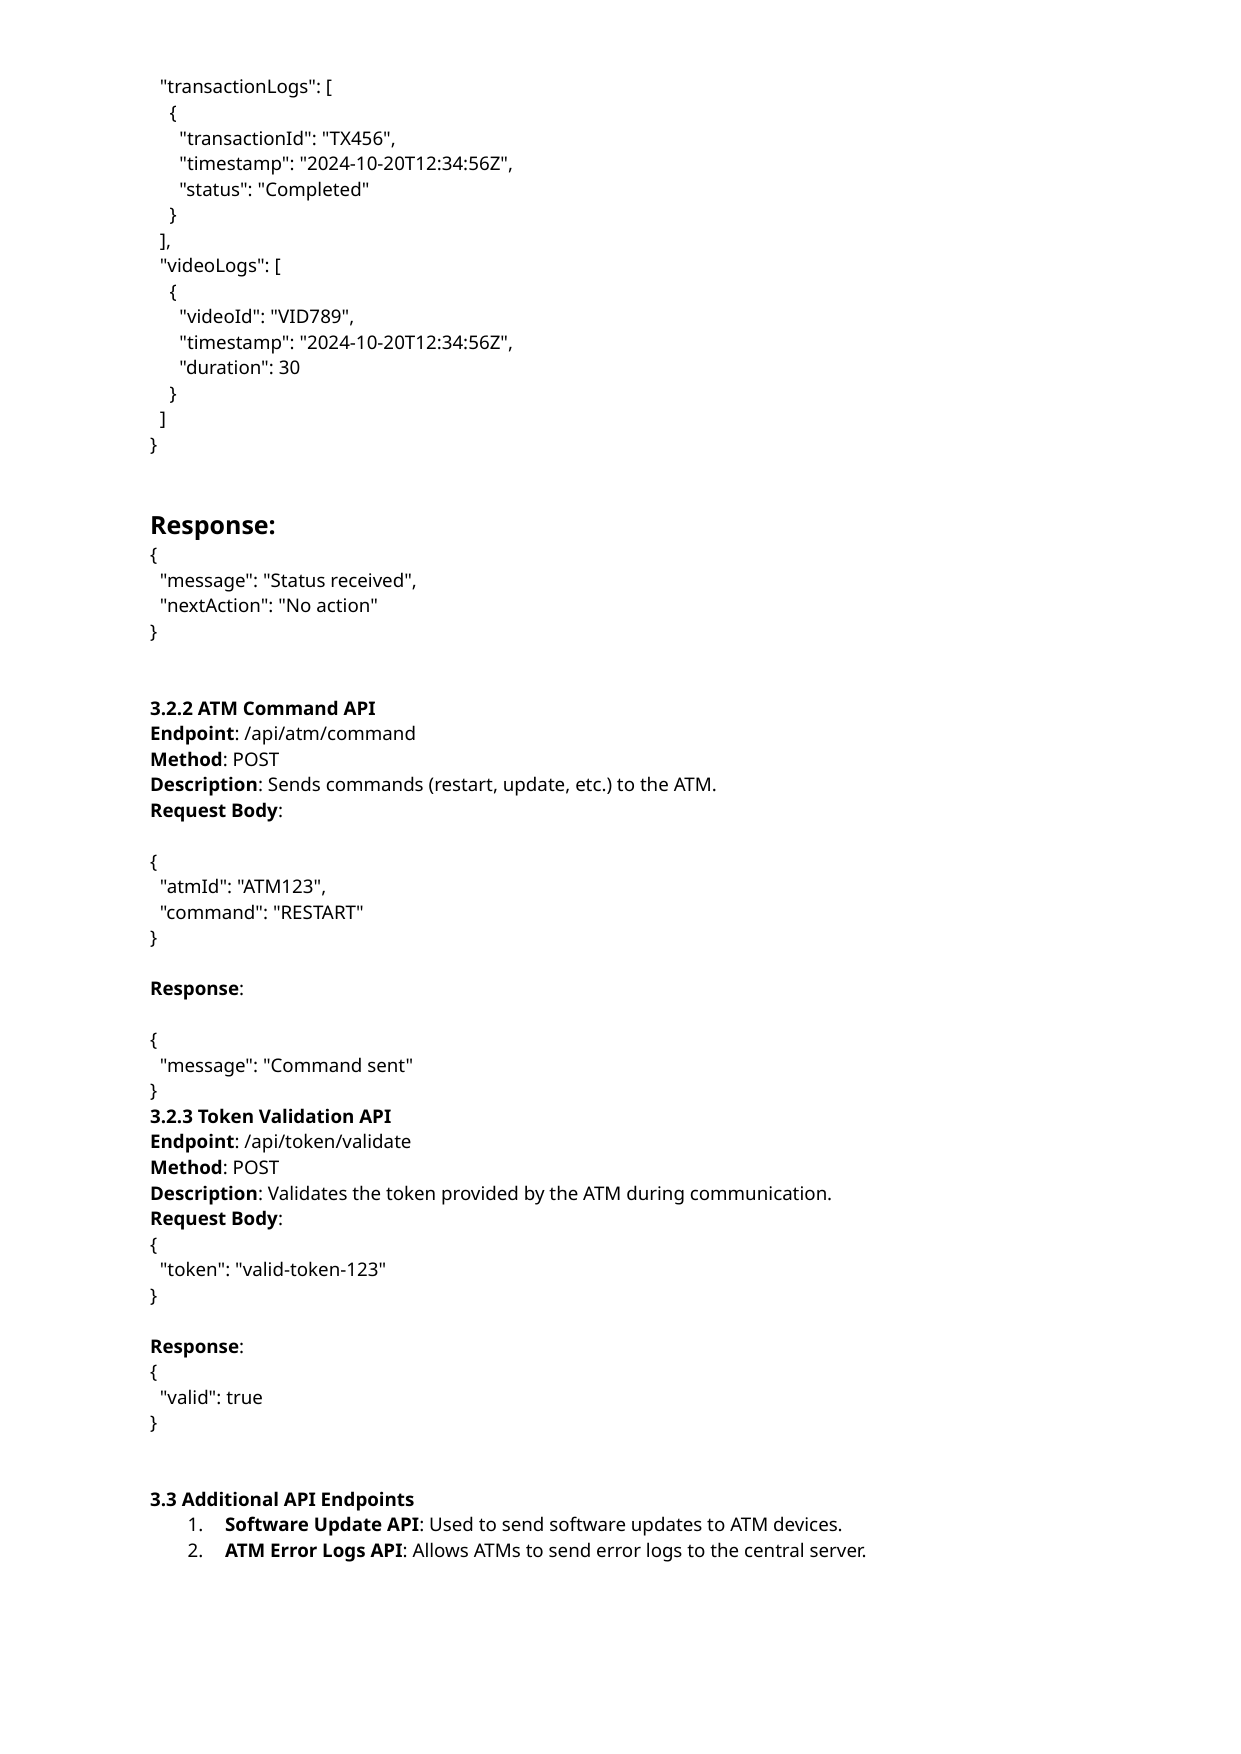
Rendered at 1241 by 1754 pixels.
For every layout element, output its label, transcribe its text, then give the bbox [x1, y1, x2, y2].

text "command": "RESTART" [150, 899, 1090, 924]
text } [150, 1282, 1090, 1307]
text "transactionLogs": [ [150, 74, 1090, 99]
text } [150, 201, 1090, 227]
list Software Update API: Used to send software updates to ATM devices. [187, 1512, 1090, 1537]
text { [150, 1231, 1090, 1256]
text { [150, 1027, 1090, 1052]
text "valid": true [150, 1384, 1090, 1409]
text { [150, 848, 1090, 873]
text } [150, 618, 1090, 644]
text ], [150, 227, 1090, 252]
text 3.2.3 Token Validation API [150, 1103, 1090, 1129]
text "videoLogs": [ [150, 252, 1090, 278]
text "status": "Completed" [150, 176, 1090, 201]
text { [150, 542, 1090, 567]
text Response: [150, 976, 1090, 1001]
text { [150, 1358, 1090, 1384]
text { [150, 278, 1090, 303]
text "videoId": "VID789", [150, 303, 1090, 329]
text Response: [150, 1333, 1090, 1358]
text "token": "valid-token-123" [150, 1256, 1090, 1282]
text Endpoint: /api/token/validate Method: POST Description: Validates the token provided by the ATM during communication. Request Body: [150, 1129, 1090, 1231]
text } [150, 380, 1090, 406]
text "atmId": "ATM123", [150, 873, 1090, 899]
text Response: [150, 508, 1090, 542]
text } [150, 924, 1090, 950]
text 3.2.2 ATM Command API [150, 695, 1090, 720]
text "nextAction": "No action" [150, 593, 1090, 618]
text } [150, 1409, 1090, 1435]
text } [150, 1078, 1090, 1103]
text "message": "Command sent" [150, 1052, 1090, 1078]
text "timestamp": "2024-10-20T12:34:56Z", [150, 150, 1090, 176]
text "transactionId": "TX456", [150, 125, 1090, 150]
text Endpoint: /api/atm/command Method: POST Description: Sends commands (restart, update, etc.) to the ATM. Request Body: [150, 720, 1090, 822]
list ATM Error Logs API: Allows ATMs to send error logs to the central server. [187, 1537, 1090, 1563]
text ] [150, 406, 1090, 431]
text "timestamp": "2024-10-20T12:34:56Z", [150, 329, 1090, 354]
text "message": "Status received", [150, 567, 1090, 593]
text 3.3 Additional API Endpoints [150, 1486, 1090, 1512]
text { [150, 99, 1090, 125]
text "duration": 30 [150, 354, 1090, 380]
text } [150, 431, 1090, 457]
